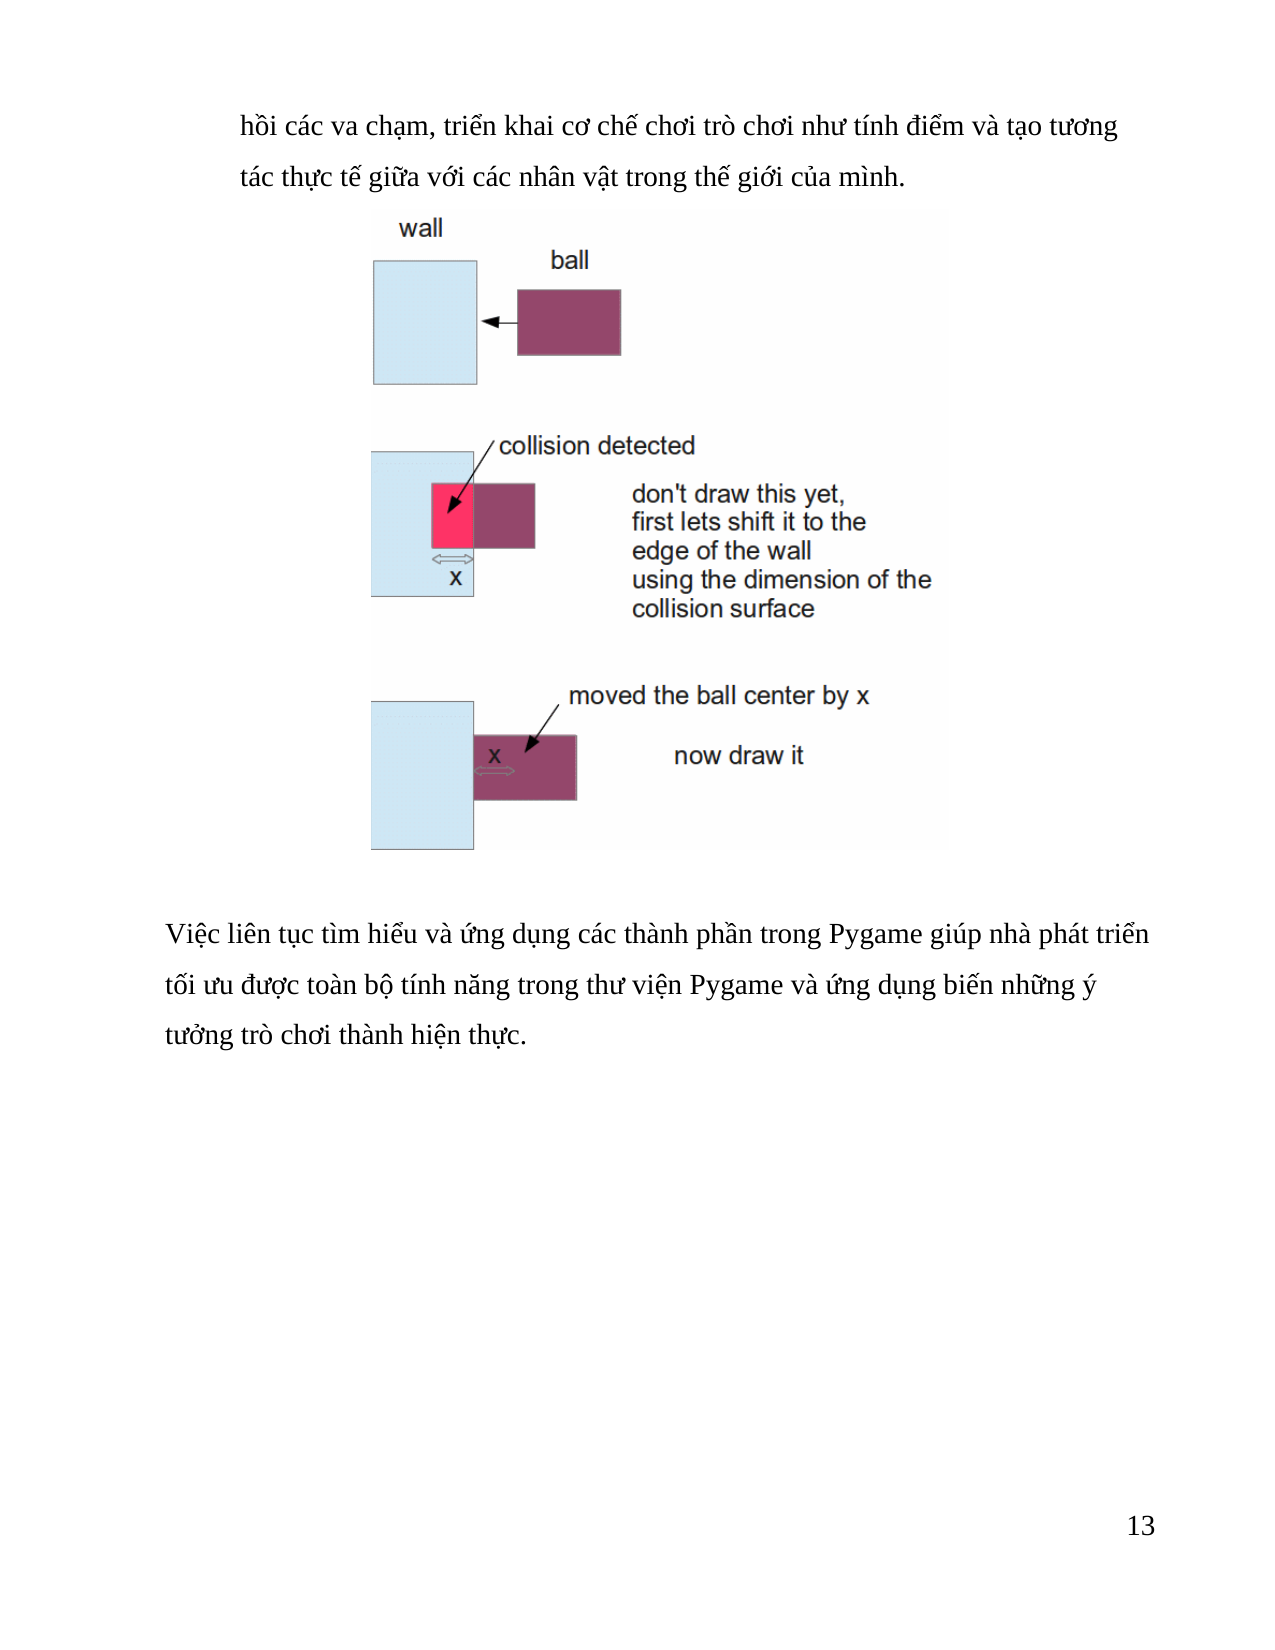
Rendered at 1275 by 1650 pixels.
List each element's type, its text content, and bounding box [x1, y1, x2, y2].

text Việc liên tục tìm hiểu và ứng dụng các thành phần trong Pygame giúp nhà phát triển tối ưu được toàn bộ tính năng trong thư viện Pygame và ứng dụng biến những ý tưởng trò chơi thành hiện thực. [165, 917, 1155, 1051]
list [202, 108, 1155, 192]
picture [371, 209, 950, 850]
